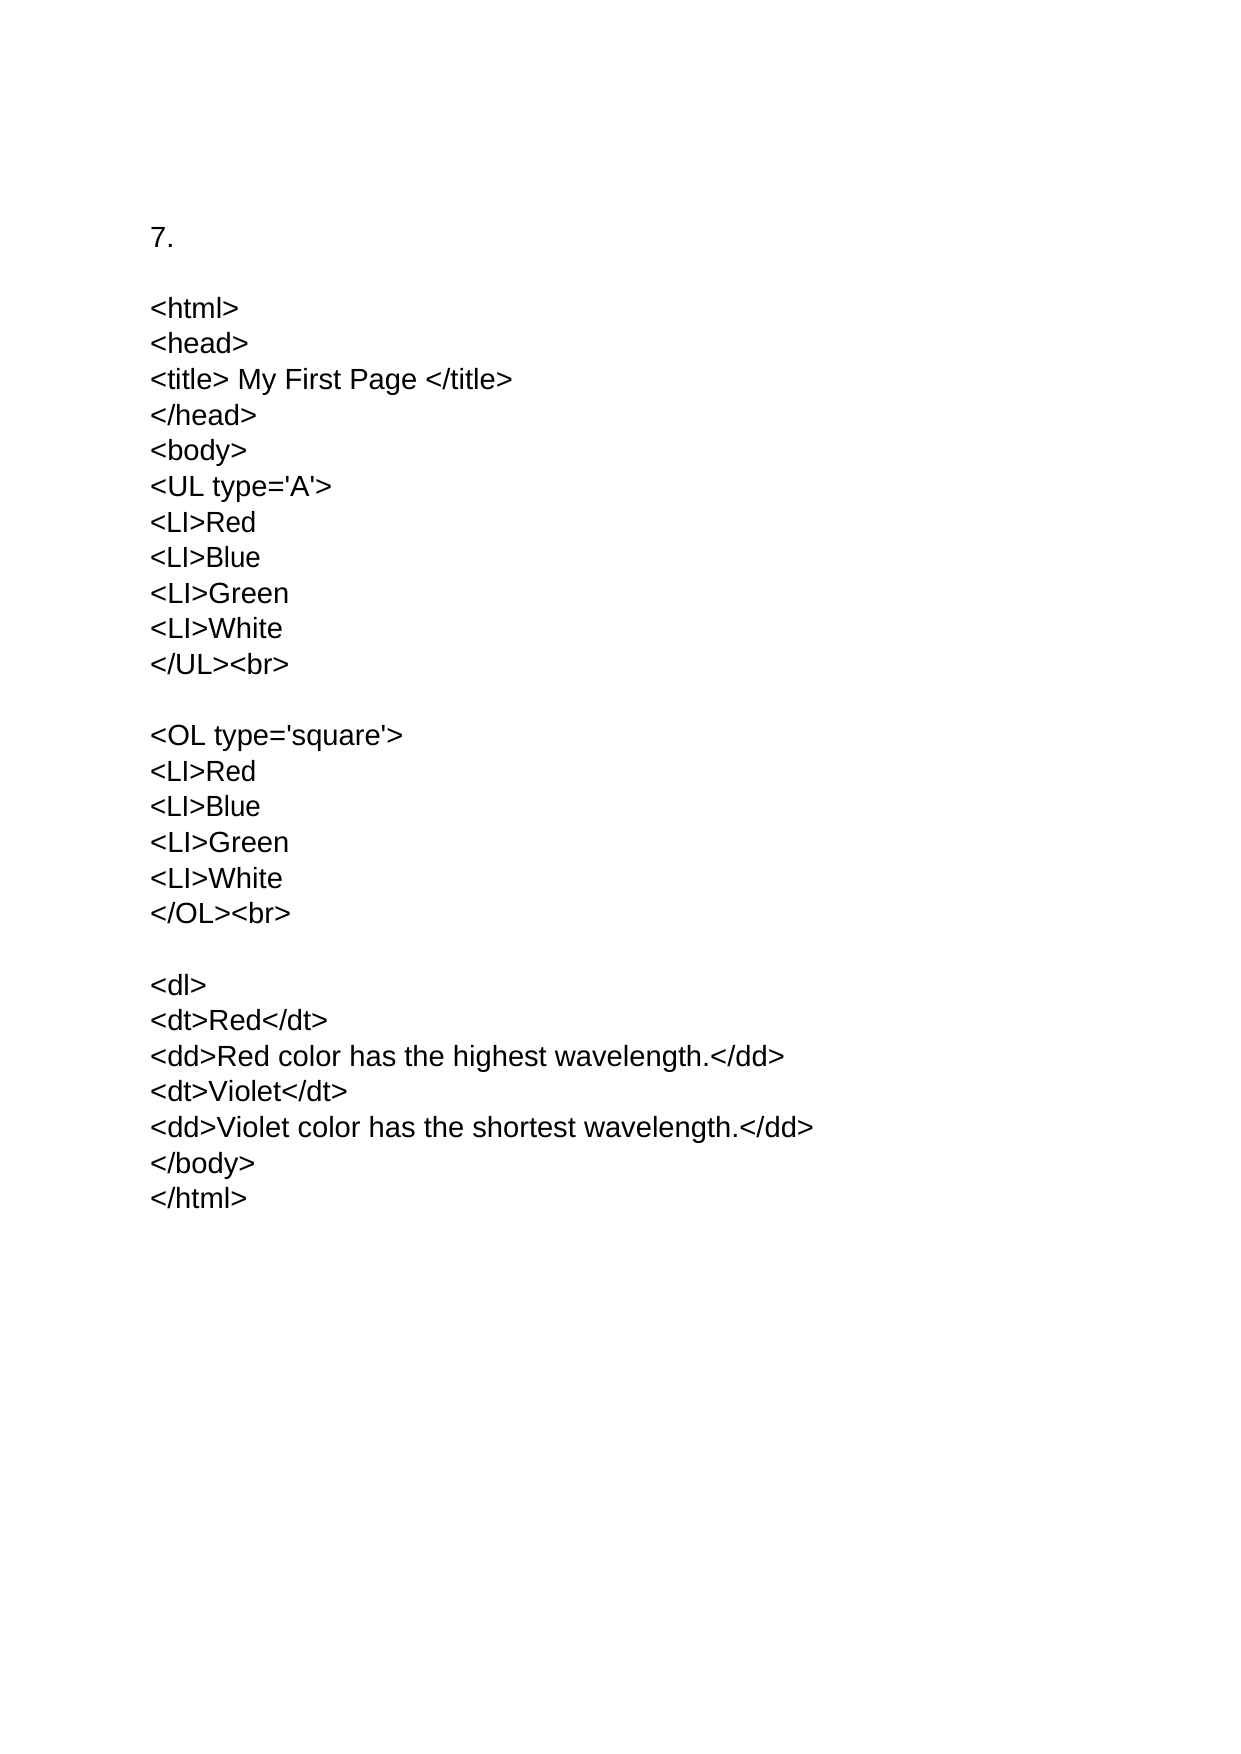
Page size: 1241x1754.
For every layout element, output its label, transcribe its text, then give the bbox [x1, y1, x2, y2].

text <OL type='square'> [150, 718, 1103, 752]
text <dl> [150, 967, 1103, 1001]
text </html> [150, 1181, 1103, 1215]
text <html> [150, 291, 1103, 324]
text <LI>White [150, 611, 1103, 645]
text 7. [150, 220, 1103, 253]
text </head> [150, 398, 1103, 431]
text <LI>Red [150, 754, 1103, 787]
text <LI>Blue [150, 540, 1103, 574]
text </UL><br> [150, 647, 1103, 681]
text <dt>Violet</dt> [150, 1074, 1103, 1108]
text <dd>Violet color has the shortest wavelength.</dd> [150, 1110, 1103, 1143]
text <LI>Green [150, 825, 1103, 859]
text <LI>Blue [150, 789, 1103, 823]
text <head> [150, 326, 1103, 360]
text <LI>White [150, 861, 1103, 894]
text <LI>Red [150, 504, 1103, 538]
text <dd>Red color has the highest wavelength.</dd> [150, 1038, 1103, 1072]
text </OL><br> [150, 896, 1103, 930]
text <title> My First Page </title> [150, 362, 1103, 396]
text <dt>Red</dt> [150, 1003, 1103, 1037]
text <body> [150, 433, 1103, 467]
text <UL type='A'> [150, 469, 1103, 503]
text </body> [150, 1146, 1103, 1179]
text <LI>Green [150, 576, 1103, 609]
